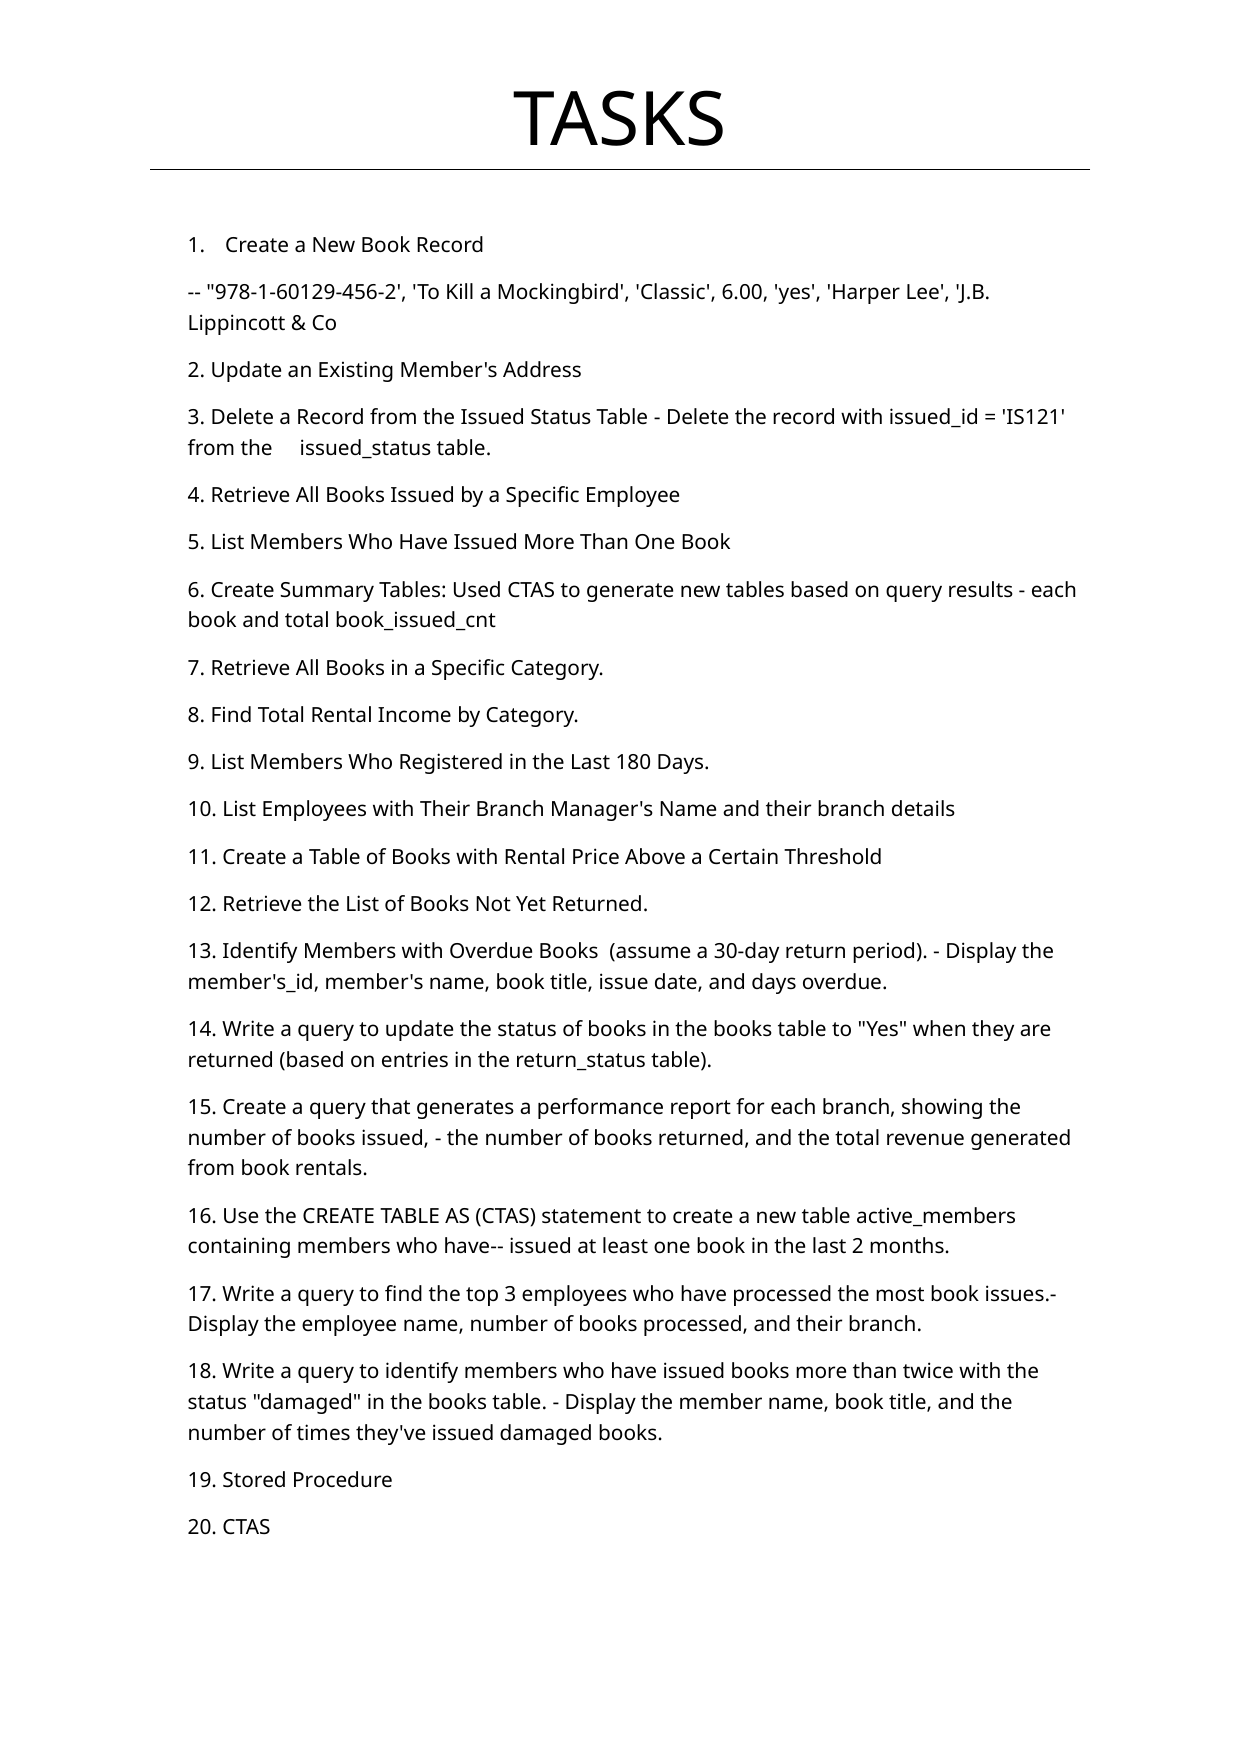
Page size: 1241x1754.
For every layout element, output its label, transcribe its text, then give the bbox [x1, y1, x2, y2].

text 7. Retrieve All Books in a Specific Category. [187, 653, 1090, 681]
text 6. Create Summary Tables: Used CTAS to generate new tables based on query results - each book and total book_issued_cnt [187, 575, 1090, 634]
text 8. Find Total Rental Income by Category. [187, 700, 1090, 728]
text 19. Stored Procedure [187, 1465, 1090, 1494]
text 14. Write a query to update the status of books in the books table to "Yes" when they are returned (based on entries in the return_status table). [187, 1014, 1090, 1073]
text 20. CTAS [187, 1512, 1090, 1541]
text 11. Create a Table of Books with Rental Price Above a Certain Threshold [187, 842, 1090, 870]
text 10. List Employees with Their Branch Manager's Name and their branch details [187, 794, 1090, 823]
text 12. Retrieve the List of Books Not Yet Returned. [187, 889, 1090, 918]
text 16. Use the CREATE TABLE AS (CTAS) statement to create a new table active_members containing members who have-- issued at least one book in the last 2 months. [187, 1201, 1090, 1260]
text 4. Retrieve All Books Issued by a Specific Employee [187, 480, 1090, 509]
text 3. Delete a Record from the Issued Status Table - Delete the record with issued_id = 'IS121' from the issued_status table. [187, 402, 1090, 461]
text 9. List Members Who Registered in the Last 180 Days. [187, 747, 1090, 776]
text 17. Write a query to find the top 3 employees who have processed the most book issues.- Display the employee name, number of books processed, and their branch. [187, 1279, 1090, 1338]
text 5. List Members Who Have Issued More Than One Book [187, 527, 1090, 556]
list Create a New Book Record [187, 230, 1090, 258]
text -- "978-1-60129-456-2', 'To Kill a Mockingbird', 'Classic', 6.00, 'yes', 'Harper Lee', 'J.B. Lippincott & Co [187, 277, 1090, 336]
text 15. Create a query that generates a performance report for each branch, showing the number of books issued, - the number of books returned, and the total revenue generated from book rentals. [187, 1092, 1090, 1182]
text 2. Update an Existing Member's Address [187, 355, 1090, 383]
text 18. Write a query to identify members who have issued books more than twice with the status "damaged" in the books table. - Display the member name, book title, and the number of times they've issued damaged books. [187, 1357, 1090, 1446]
text 13. Identify Members with Overdue Books (assume a 30-day return period). - Display the member's_id, member's name, book title, issue date, and days overdue. [187, 936, 1090, 996]
